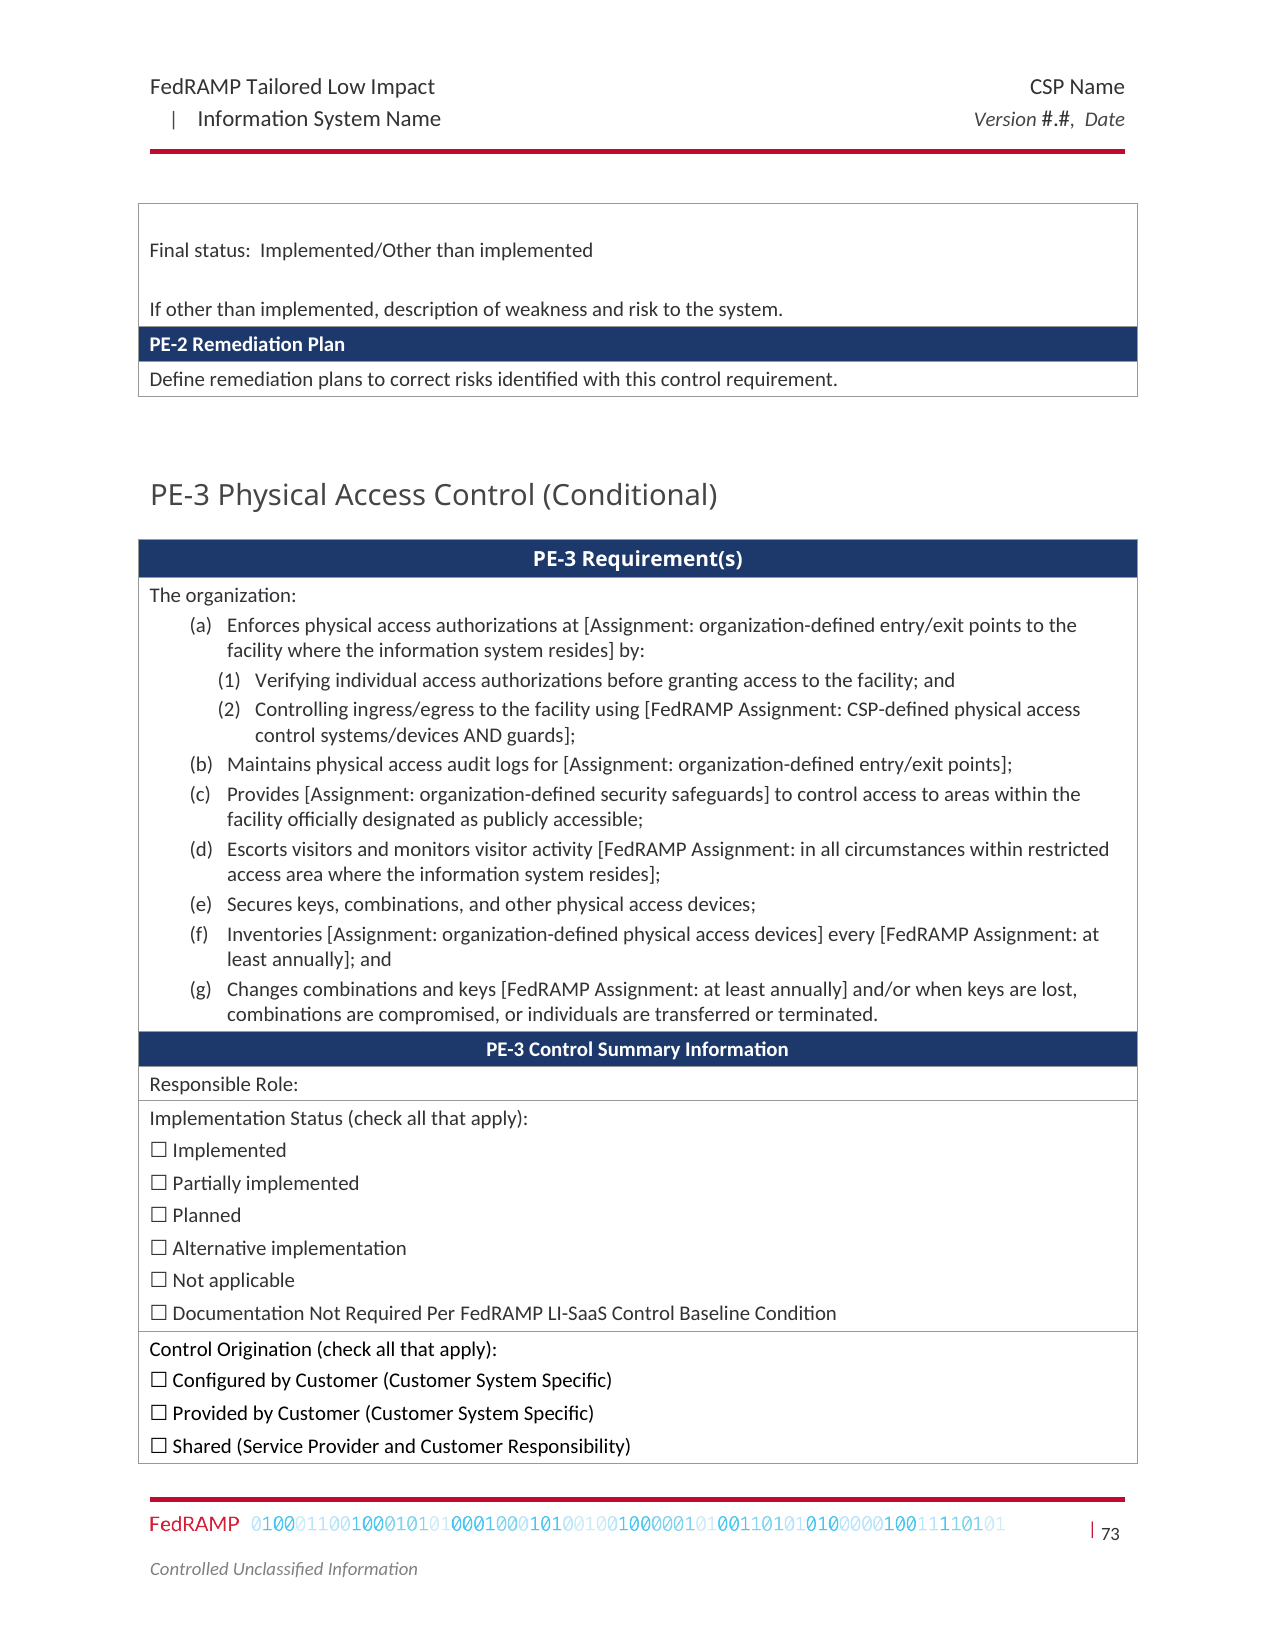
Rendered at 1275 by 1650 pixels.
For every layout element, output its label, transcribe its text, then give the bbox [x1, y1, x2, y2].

table_cell The organization: Enforces physical access authorizations at [Assignment: organization-defined entry/exit points to the facility where the information system resides] by: Verifying individual access authorizations before granting access to the facility; and Controlling ingress/egress to the facility using [FedRAMP Assignment: CSP-defined physical access control systems/devices AND guards]; Maintains physical access audit logs for [Assignment: organization-defined entry/exit points]; Provides [Assignment: organization-defined security safeguards] to control access to areas within the facility officially designated as publicly accessible; Escorts visitors and monitors visitor activity [FedRAMP Assignment: in all circumstances within restricted access area where the information system resides]; Secures keys, combinations, and other physical access devices; Inventories [Assignment: organization-defined physical access devices] every [FedRAMP Assignment: at least annually]; and Changes combinations and keys [FedRAMP Assignment: at least annually] and/or when keys are lost, combinations are compromised, or individuals are transferred or terminated. [139, 578, 1137, 1031]
table_cell Implementation Status (check all that apply): Implemented Partially implemented Planned Alternative implementation Not applicable Documentation Not Required Per FedRAMP LI-SaaS Control Baseline Condition [139, 1101, 1137, 1331]
table_cell Responsible Role: [139, 1067, 1137, 1100]
table_cell PE-3 Control Summary Information [139, 1032, 1137, 1066]
table_cell PE-2 Remediation Plan [139, 327, 1137, 361]
subtitle PE-3 Physical Access Control (Conditional) [150, 475, 1125, 514]
picture [150, 1514, 1005, 1540]
table_header PE-3 Requirement(s) [139, 540, 1137, 577]
table_cell Define remediation plans to correct risks identified with this control requirement. [139, 362, 1137, 396]
